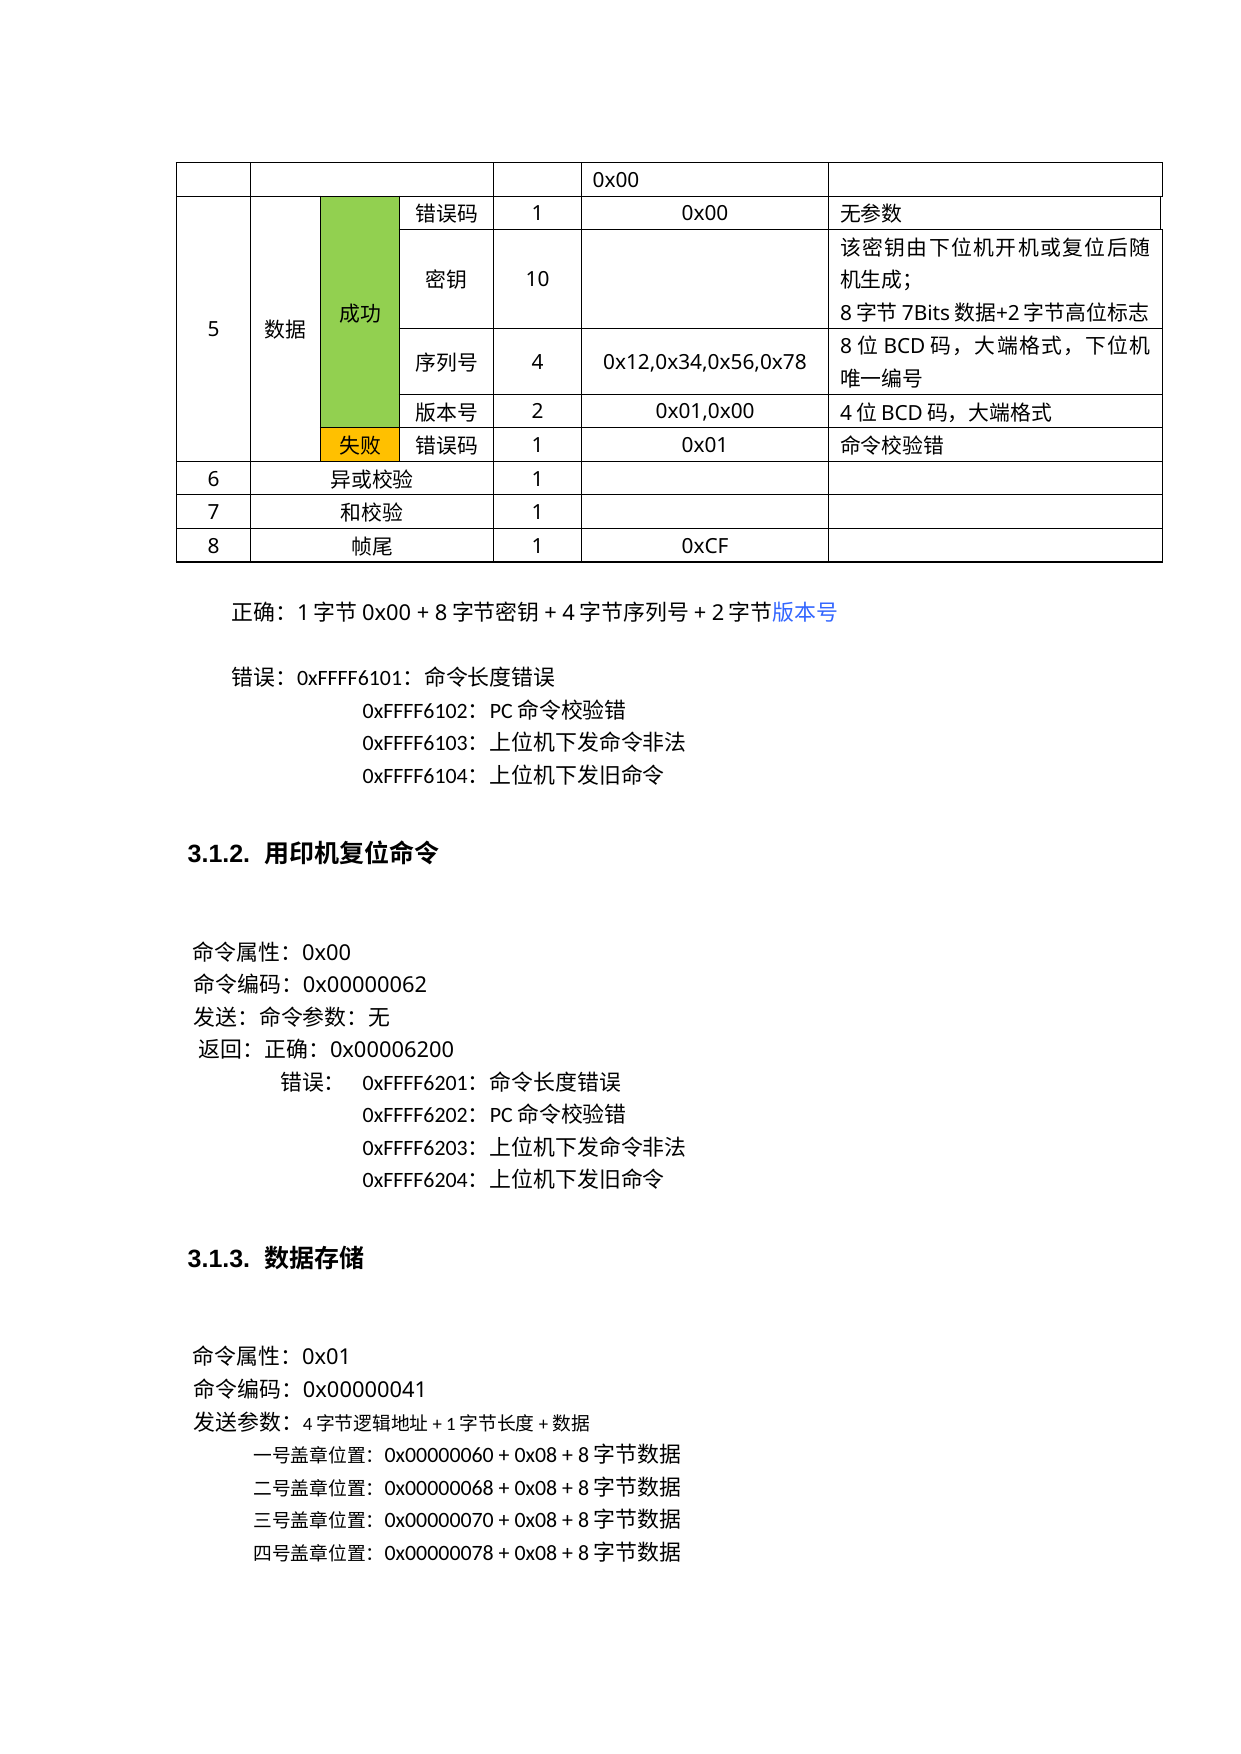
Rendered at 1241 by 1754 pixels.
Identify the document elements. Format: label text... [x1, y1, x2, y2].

text 命令编码：0x00000041 [187, 1372, 1053, 1404]
table_cell 和校验 [251, 495, 493, 528]
table_cell [829, 495, 1162, 528]
text 三号盖章位置：0x00000070 + 0x08 + 8字节数据 [187, 1502, 1053, 1534]
subtitle . 数据存储 [187, 1224, 1053, 1289]
table_cell 5 [494, 163, 581, 196]
table_cell [829, 163, 1162, 196]
text 命令编码：0x00000062 [187, 967, 1053, 999]
table_cell 0x01,0x00 [582, 395, 828, 427]
table_cell 命令校验错 [829, 428, 1162, 461]
table_cell 成功 [321, 197, 399, 427]
table_cell 4 [494, 329, 581, 394]
table_cell 异或校验 [251, 462, 493, 494]
table_cell [582, 495, 828, 528]
table_cell 1 [494, 428, 581, 461]
text 发送：命令参数：无 [187, 999, 1053, 1032]
text 0xFFFF6104：上位机下发旧命令 [319, 757, 1053, 790]
text 0xFFFF6103：上位机下发命令非法 [319, 725, 1053, 757]
table_cell 错误码 [400, 428, 493, 461]
table_cell [829, 462, 1162, 494]
text 0xFFFF6202：PC命令校验错 [187, 1097, 1053, 1129]
table_cell [582, 462, 828, 494]
table_cell 1 [494, 462, 581, 494]
text 命令属性：0x00 [187, 934, 1053, 967]
table_cell 4位BCD码，大端格式 [829, 395, 1162, 427]
table_cell 数据 [251, 197, 320, 461]
table_cell 密钥 [400, 230, 493, 328]
table_cell 0x12,0x34,0x56,0x78 [582, 329, 828, 394]
table_cell 失败 [321, 428, 399, 461]
table_cell 8位BCD码，大端格式，下位机唯一编号 [829, 329, 1162, 394]
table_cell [582, 163, 828, 196]
text 正确：1字节0x00 + 8字节密钥 + 4字节序列号 + 2字节版本号 [187, 595, 1053, 627]
table_cell 7 [177, 495, 250, 528]
subtitle . 用印机复位命令 [187, 819, 1053, 884]
text 二号盖章位置：0x00000068 + 0x08 + 8字节数据 [187, 1469, 1053, 1502]
text 命令属性：0x01 [187, 1339, 1053, 1372]
table_cell 2 [494, 395, 581, 427]
text 返回：正确：0x00006200 [187, 1032, 1053, 1064]
table_cell 序列号 [400, 329, 493, 394]
text 0xFFFF6102：PC命令校验错 [187, 692, 1053, 725]
table_cell [582, 230, 828, 328]
table_cell 3 [177, 163, 250, 196]
table_cell 8 [177, 529, 250, 561]
text 发送参数：4字节逻辑地址 + 1字节长度 + 数据 [187, 1404, 1053, 1437]
table_cell 10 [494, 230, 581, 328]
table_cell [829, 529, 1162, 561]
table_cell 该密钥由下位机开机或复位后随机生成； 8字节7Bits数据+2字节高位标志 [829, 230, 1162, 328]
table_cell 6 [177, 462, 250, 494]
text 一号盖章位置：0x00000060 + 0x08 + 8字节数据 [187, 1437, 1053, 1469]
table_cell 0xCF [582, 529, 828, 561]
table_cell 5 [177, 197, 250, 461]
table_cell 版本号 [400, 395, 493, 427]
text 错误： 0xFFFF6201：命令长度错误 [187, 1064, 1053, 1097]
table_cell 1 [494, 495, 581, 528]
table_cell 帧尾 [251, 529, 493, 561]
table_cell 命令码 [251, 163, 493, 196]
table_cell 0x00 [582, 197, 828, 229]
text 0xFFFF6204：上位机下发旧命令 [319, 1162, 1053, 1194]
table_cell 无参数 [829, 197, 1160, 229]
text 错误：0xFFFF6101：命令长度错误 [187, 660, 1053, 692]
table_cell 1 [494, 197, 581, 229]
text 四号盖章位置：0x00000078 + 0x08 + 8字节数据 [187, 1534, 1053, 1567]
table_cell 错误码 [400, 197, 493, 229]
text 0xFFFF6203：上位机下发命令非法 [319, 1129, 1053, 1162]
table_cell 0x01 [582, 428, 828, 461]
table_cell 1 [494, 529, 581, 561]
